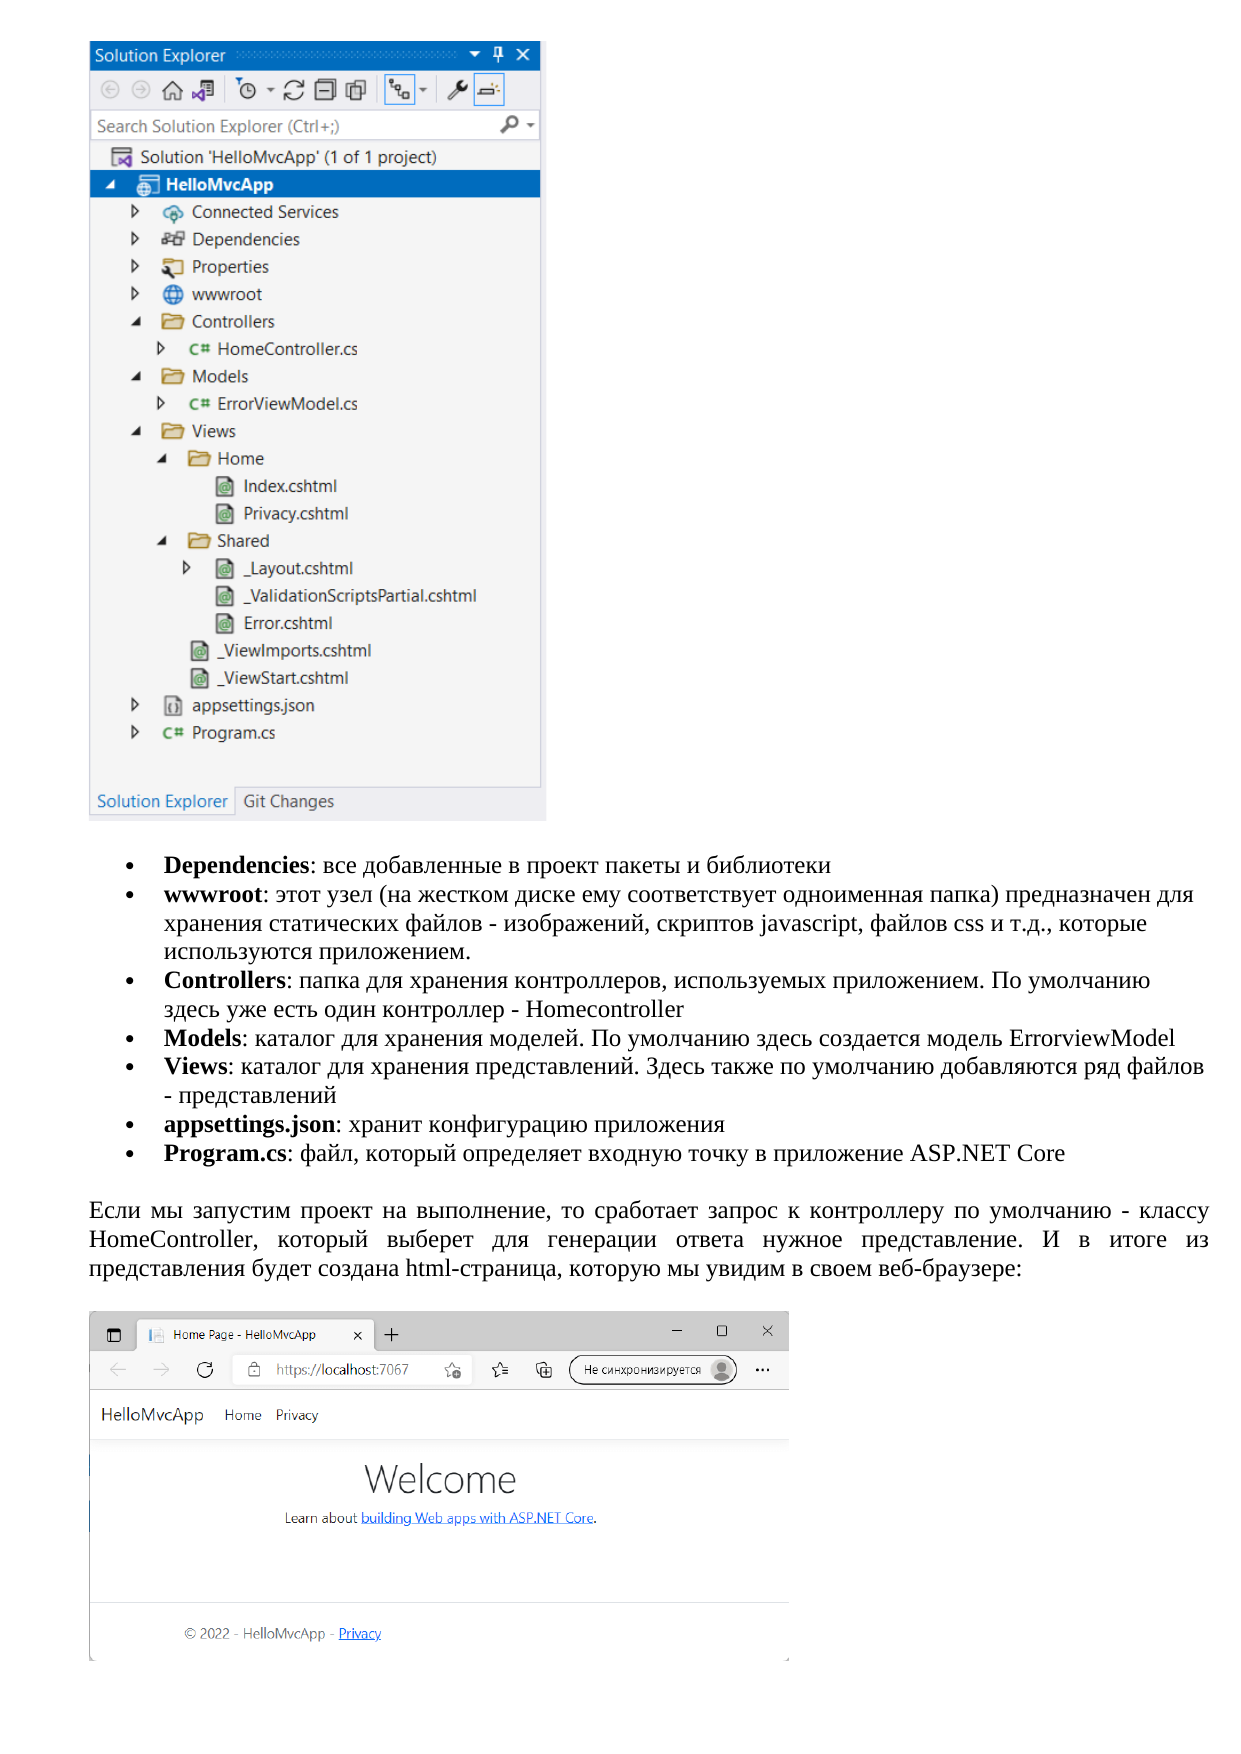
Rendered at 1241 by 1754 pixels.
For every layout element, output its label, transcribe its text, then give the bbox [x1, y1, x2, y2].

list Controllers: папка для хранения контроллеров, используемых приложением. По умолчанию здесь уже есть один контроллер - Homecontroller [126, 965, 1211, 1023]
list Models: каталог для хранения моделей. По умолчанию здесь создается модель ErrorviewModel [126, 1023, 1211, 1051]
text Если мы запустим проект на выполнение, то сработает запрос к контроллеру по умолчанию - классу HomeController, который выберет для генерации ответа нужное представление. И в итоге из представления будет создана html-страница, которую мы увидим в своем веб-браузере: [89, 1196, 1211, 1282]
list Program.cs: файл, который определяет входную точку в приложение ASP.NET Core [126, 1138, 1211, 1166]
list Views: каталог для хранения представлений. Здесь также по умолчанию добавляются ряд файлов - представлений [126, 1051, 1211, 1109]
picture [88, 41, 547, 821]
picture [89, 1311, 789, 1661]
list Dependencies: все добавленные в проект пакеты и библиотеки [126, 850, 1211, 879]
list wwwroot: этот узел (на жестком диске ему соответствует одноименная папка) предназначен для хранения статических файлов - изображений, скриптов javascript, файлов css и т.д., которые используются приложением. [126, 879, 1211, 965]
list appsettings.json: хранит конфигурацию приложения [126, 1109, 1211, 1138]
